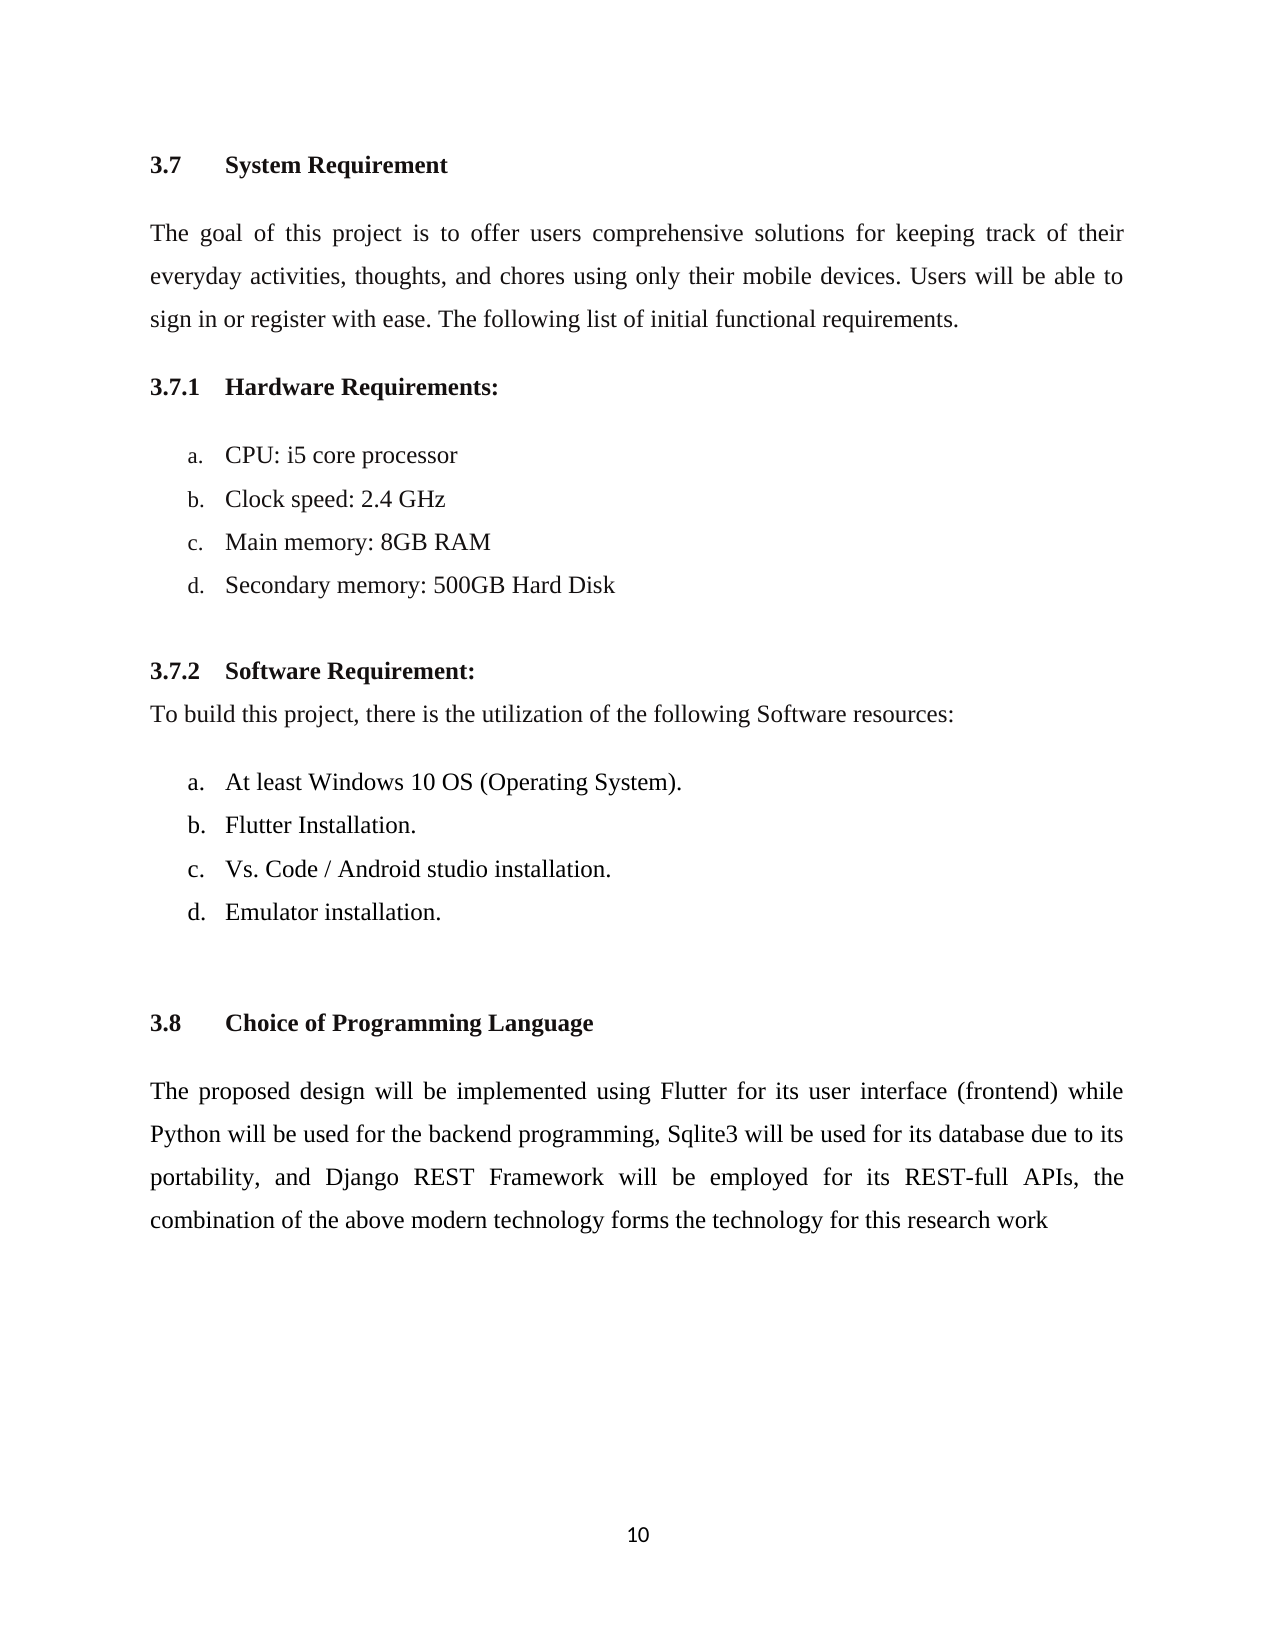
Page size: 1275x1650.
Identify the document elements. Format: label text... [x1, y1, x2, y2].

text The goal of this project is to offer users comprehensive solutions for keeping track of their everyday activities, thoughts, and chores using only their mobile devices. Users will be able to sign in or register with ease. The following list of initial functional requirements. [150, 218, 1125, 333]
text 3.7 System Requirement [150, 150, 1125, 179]
list At least Windows 10 OS (Operating System). [187, 767, 1125, 796]
list Emulator installation. [187, 897, 1125, 926]
list CPU: i5 core processor [187, 441, 1125, 469]
text 3.8 Choice of Programming Language [150, 1008, 1125, 1037]
list Hardware Requirements: [150, 372, 1125, 401]
text The proposed design will be implemented using Flutter for its user interface (frontend) while Python will be used for the backend programming, Sqlite3 will be used for its database due to its portability, and Django REST Framework will be employed for its REST-full APIs, the combination of the above modern technology forms the technology for this research work [150, 1076, 1125, 1234]
list Flutter Installation. [187, 811, 1125, 839]
list Vs. Code / Android studio installation. [187, 854, 1125, 882]
text To build this project, there is the utilization of the following Software resources: [150, 699, 1125, 728]
list Clock speed: 2.4 GHz [187, 484, 1125, 512]
list Secondary memory: 500GB Hard Disk [187, 570, 1125, 599]
list Main memory: 8GB RAM [187, 527, 1125, 556]
list Software Requirement: [150, 656, 1125, 685]
